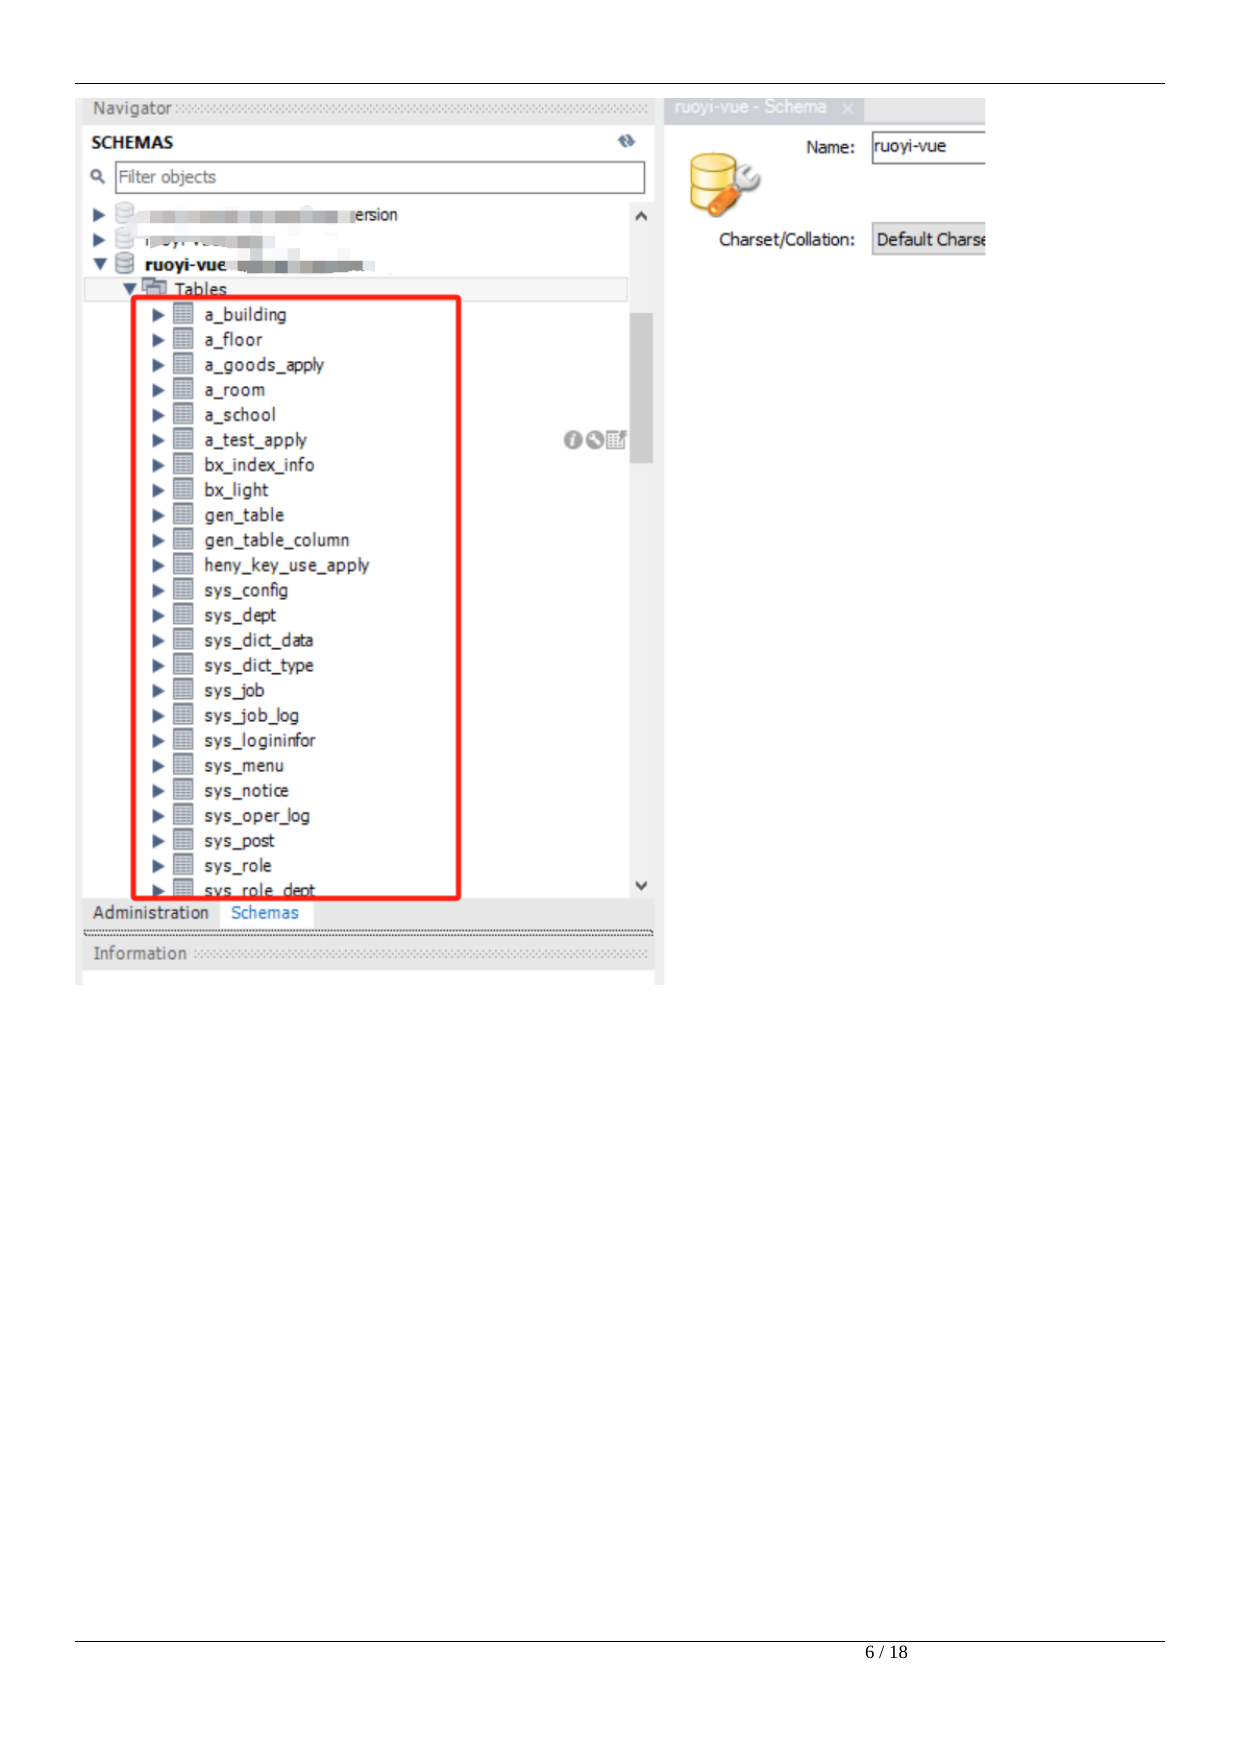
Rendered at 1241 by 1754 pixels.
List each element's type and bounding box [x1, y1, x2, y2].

picture [75, 98, 986, 985]
